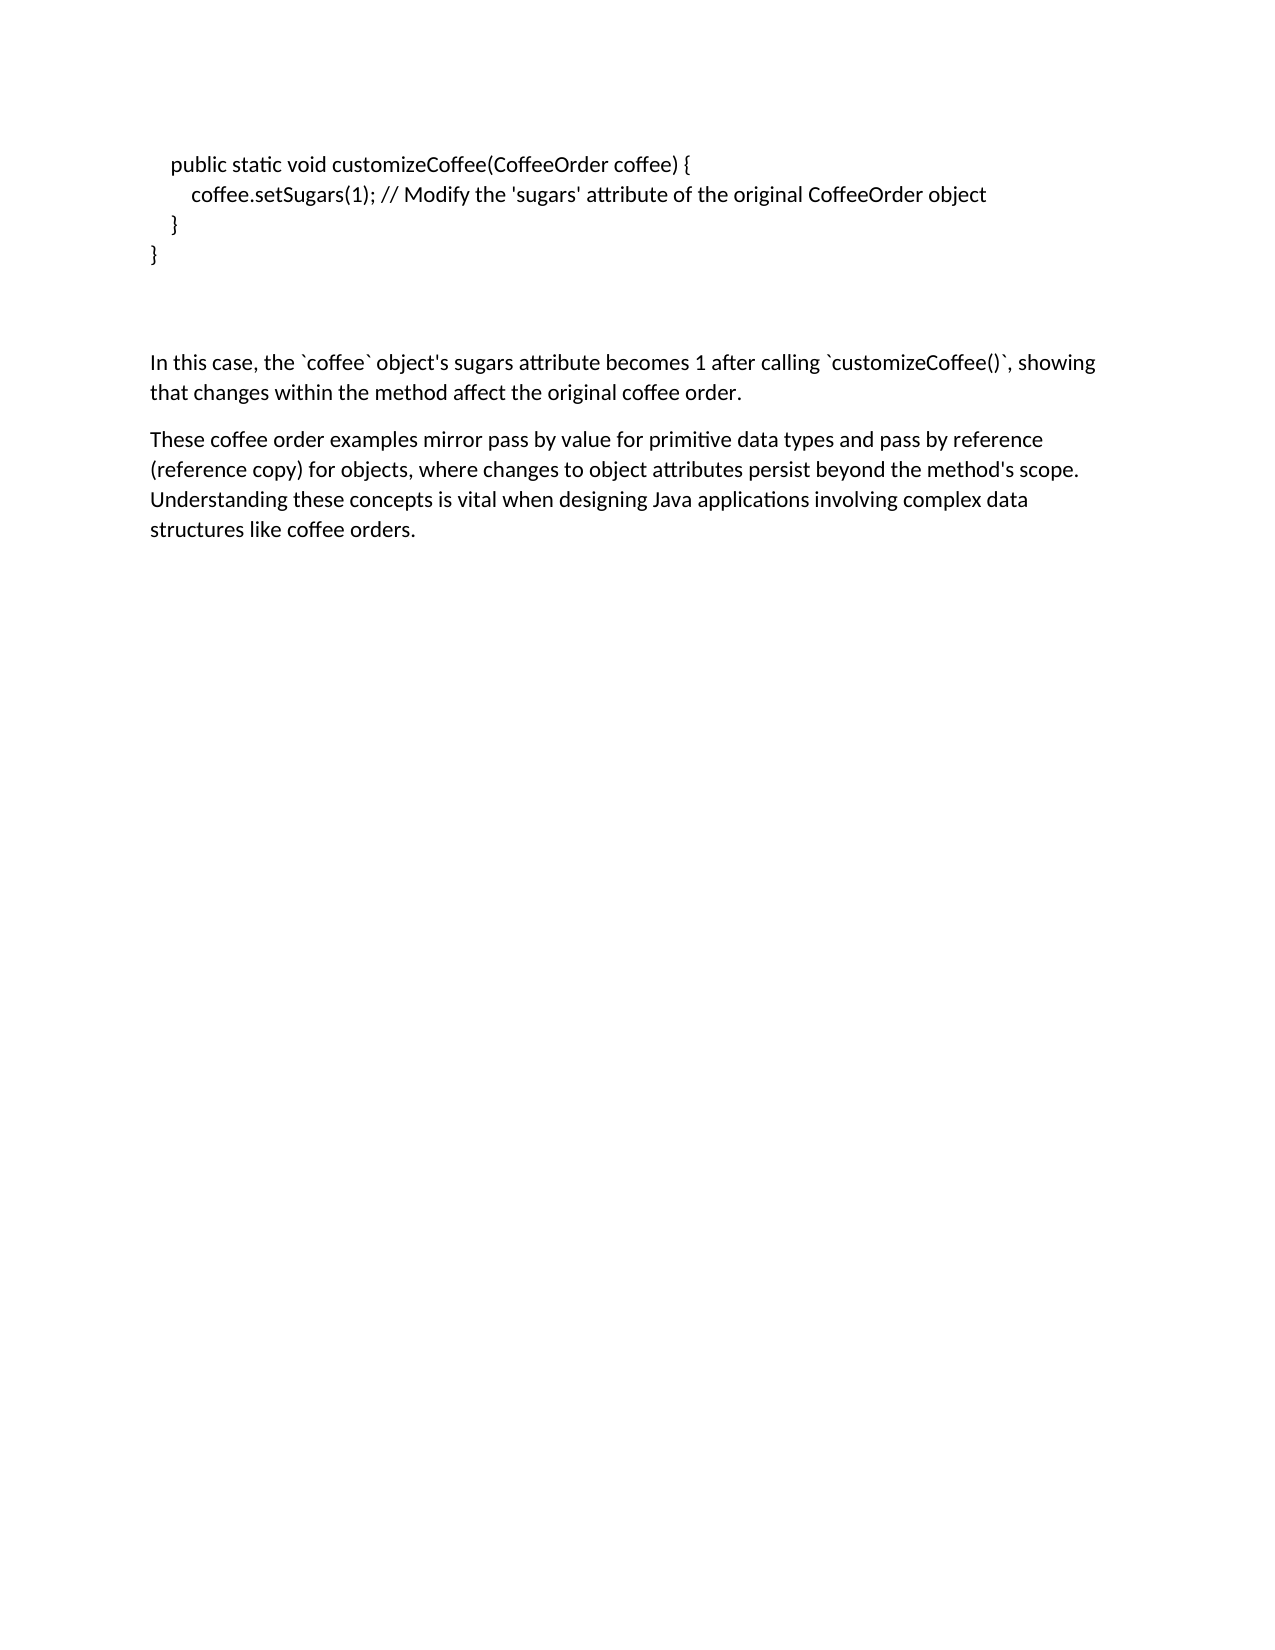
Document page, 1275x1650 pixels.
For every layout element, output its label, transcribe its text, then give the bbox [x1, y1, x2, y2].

text In this case, the `coffee` object's sugars attribute becomes 1 after calling `customizeCoffee()`, showing that changes within the method affect the original coffee order. [150, 348, 1125, 406]
text These coffee order examples mirror pass by value for primitive data types and pass by reference (reference copy) for objects, where changes to object attributes persist beyond the method's scope. Understanding these concepts is vital when designing Java applications involving complex data structures like coffee orders. [150, 425, 1125, 544]
text public static void customizeCoffee(CoffeeOrder coffee) { coffee.setSugars(1); // Modify the 'sugars' attribute of the original CoffeeOrder object } } [150, 150, 1125, 329]
